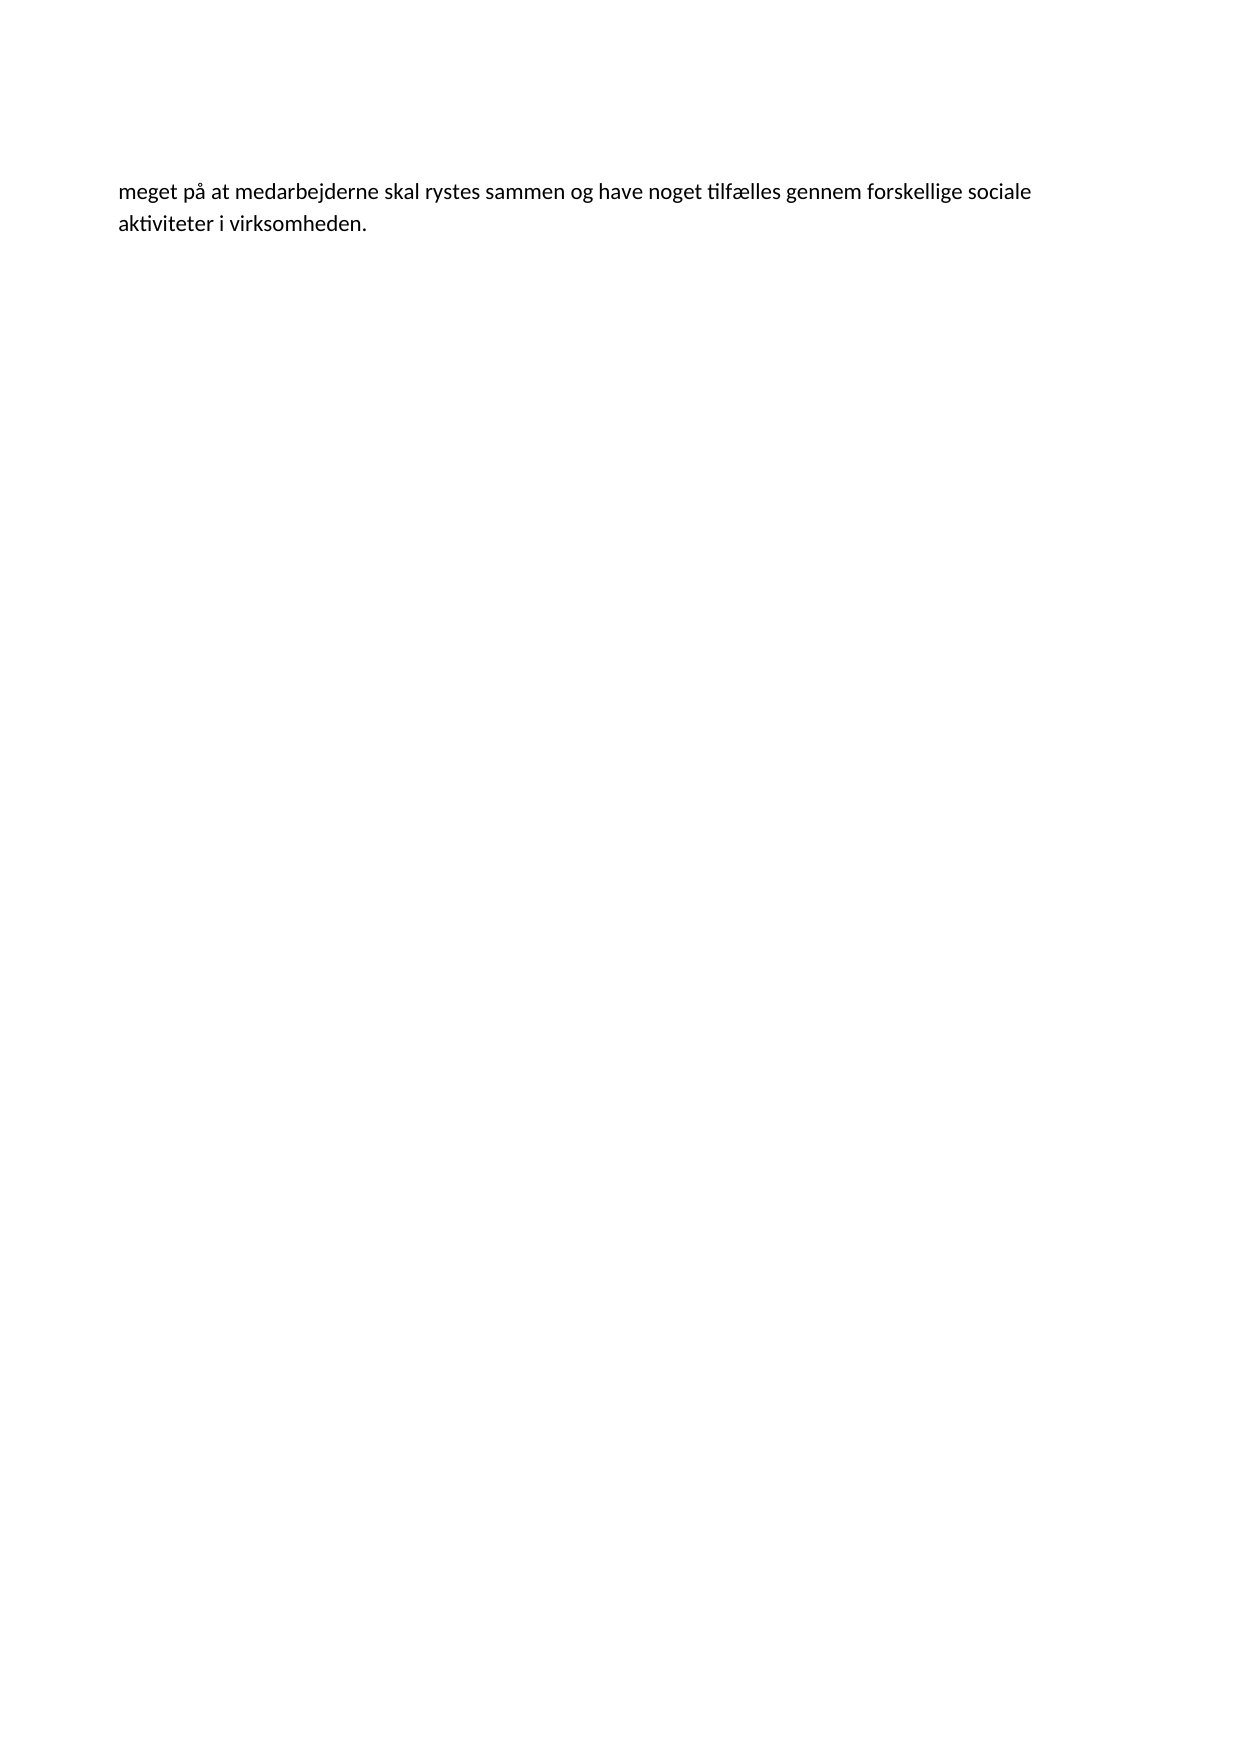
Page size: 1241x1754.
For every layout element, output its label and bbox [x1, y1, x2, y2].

text [118, 177, 1122, 237]
